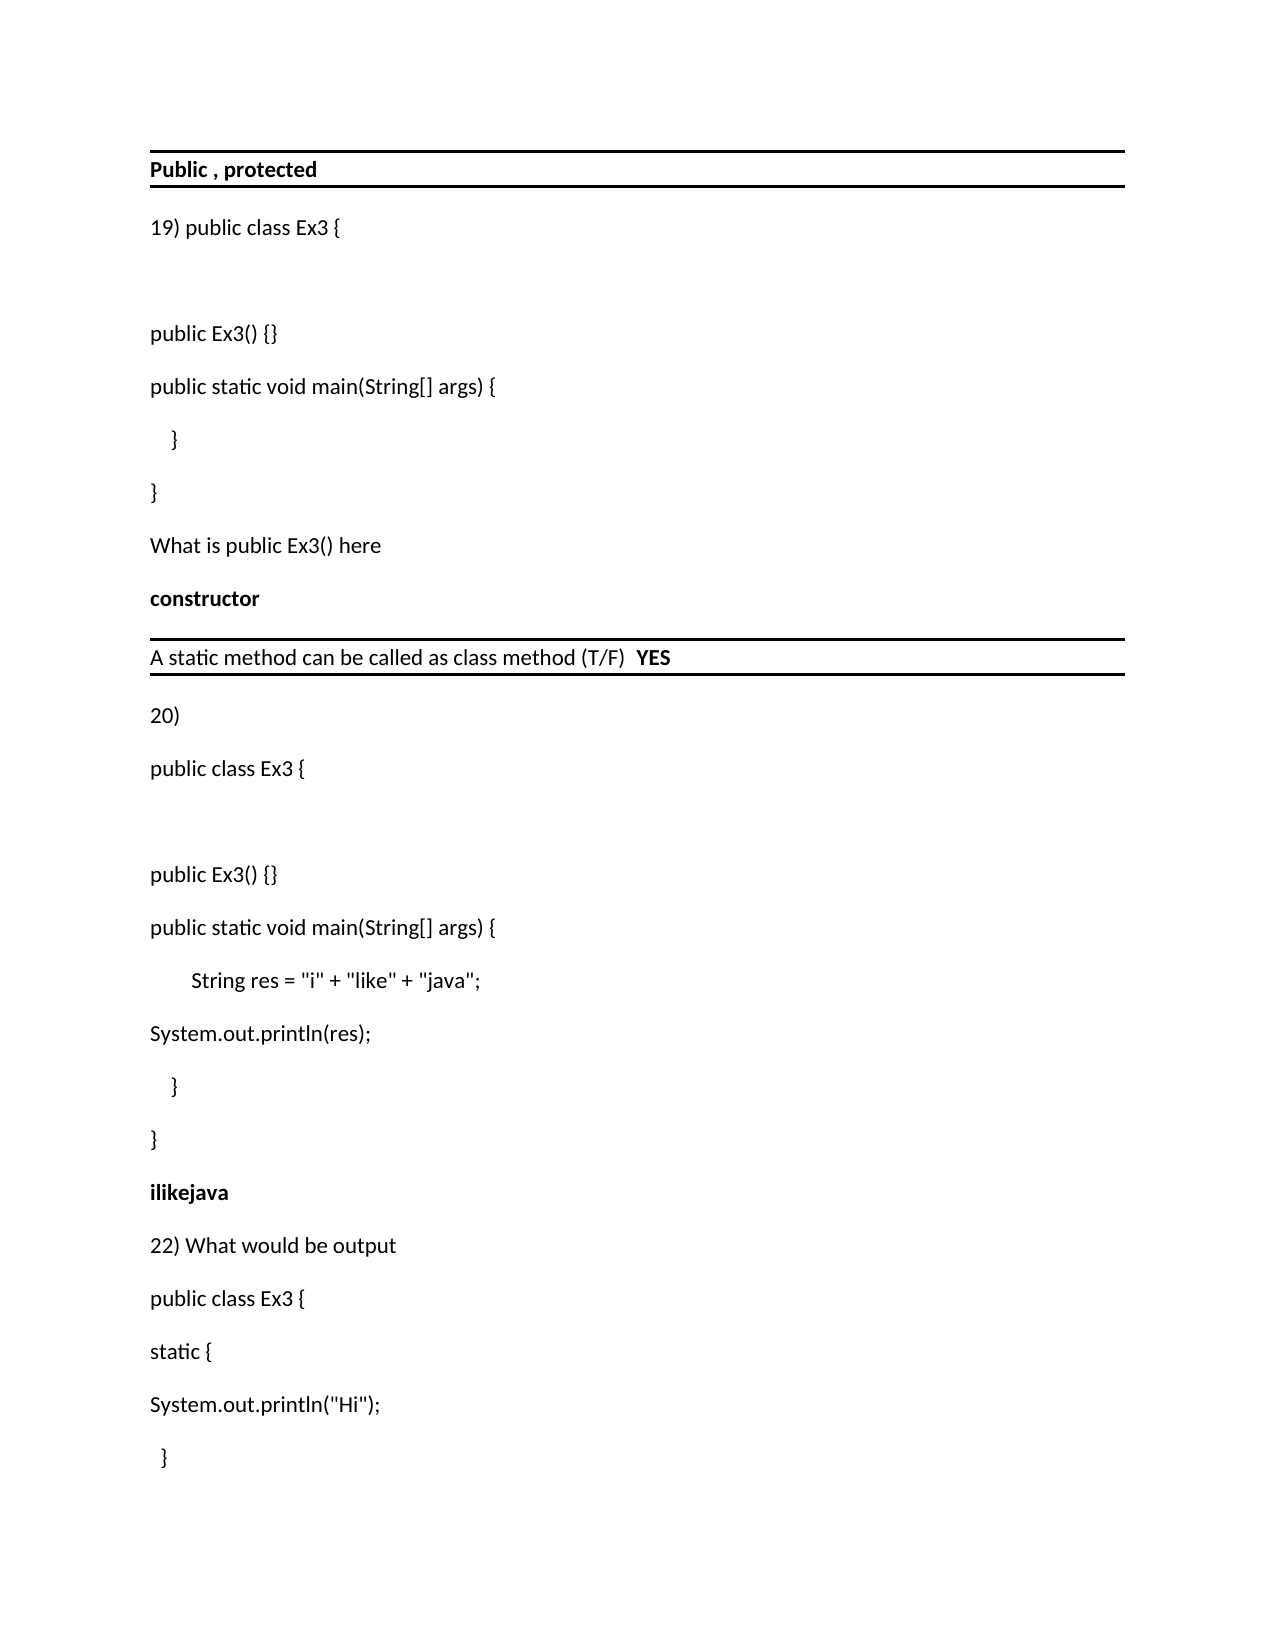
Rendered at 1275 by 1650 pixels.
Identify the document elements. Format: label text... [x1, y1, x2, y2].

text System.out.println("Hi"); [150, 1390, 1125, 1418]
text public class Ex3 { [150, 754, 1125, 782]
text public class Ex3 { [150, 1284, 1125, 1312]
text } [150, 426, 1125, 453]
text public static void main(String[] args) { [150, 372, 1125, 401]
text ilikejava [150, 1178, 1125, 1206]
text System.out.println(res); [150, 1019, 1125, 1047]
text public Ex3() {} [150, 319, 1125, 347]
text What is public Ex3() here [150, 532, 1125, 559]
text constructor [150, 584, 1125, 613]
text static { [150, 1337, 1125, 1365]
text public static void main(String[] args) { [150, 913, 1125, 941]
text public Ex3() {} [150, 860, 1125, 888]
text 20) [150, 701, 1125, 729]
text } [150, 1072, 1125, 1100]
text Public , protected [150, 153, 1125, 185]
text 19) public class Ex3 { [150, 213, 1125, 241]
text A static method can be called as class method (T/F) YES [150, 641, 1125, 673]
text } [150, 478, 1125, 507]
text } [150, 1443, 1125, 1471]
text 22) What would be output [150, 1231, 1125, 1259]
text } [150, 1125, 1125, 1153]
text String res = "i" + "like" + "java"; [150, 966, 1125, 994]
